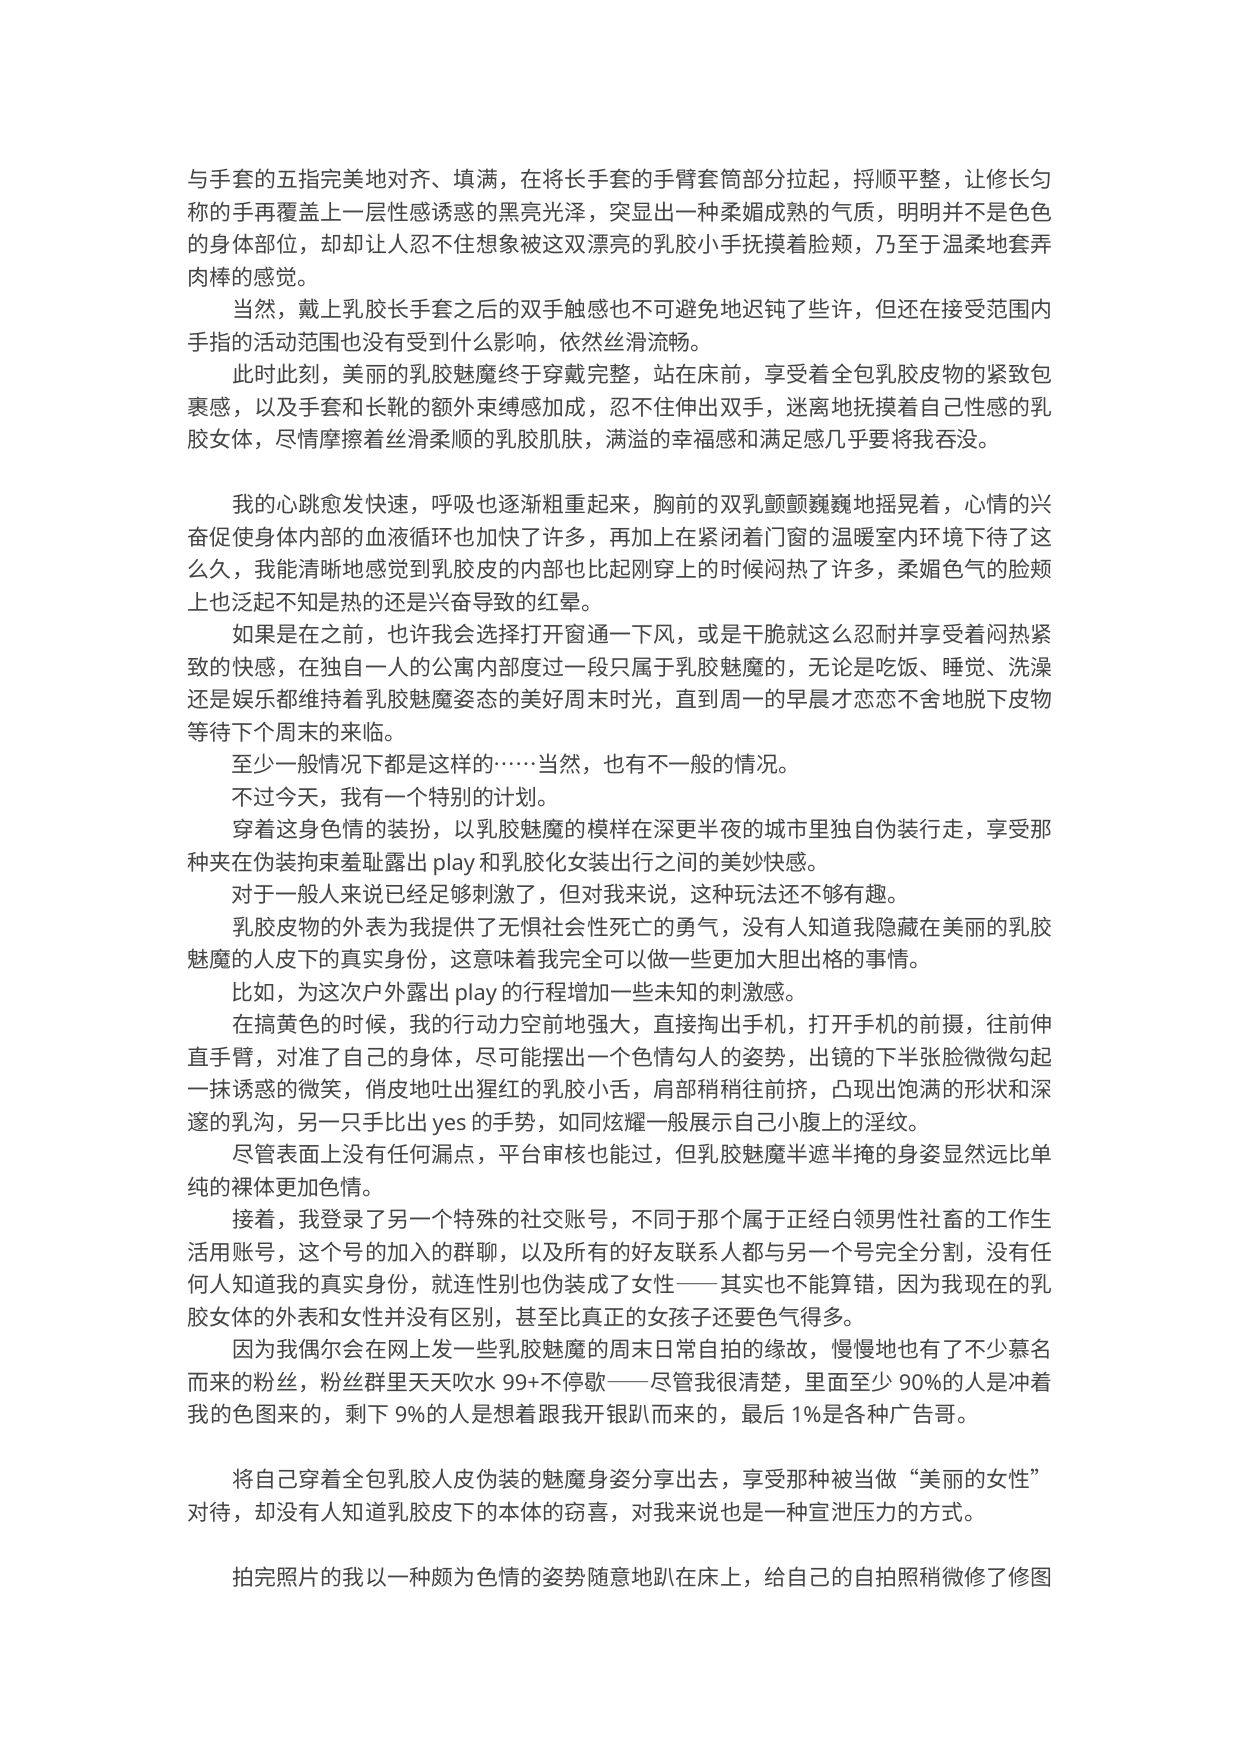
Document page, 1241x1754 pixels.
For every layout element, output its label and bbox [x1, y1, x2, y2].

text [187, 162, 1053, 1592]
